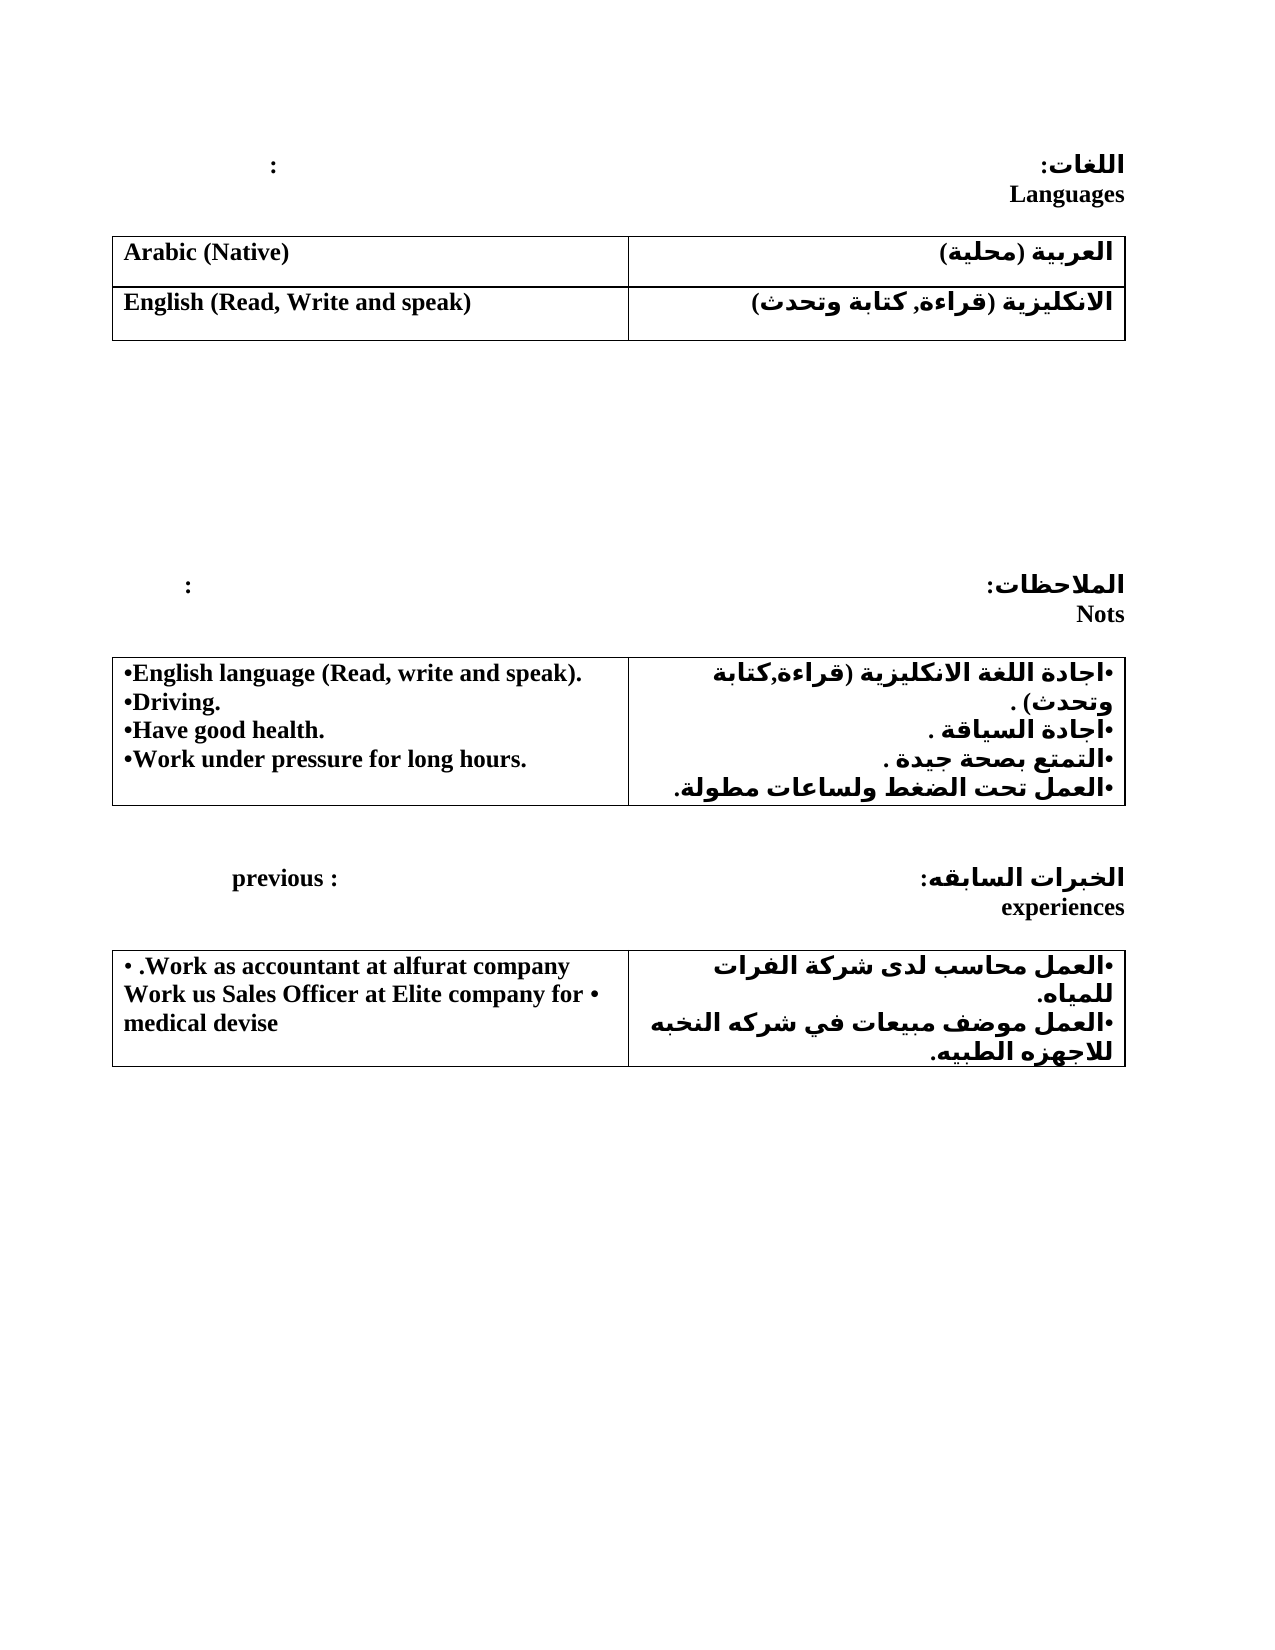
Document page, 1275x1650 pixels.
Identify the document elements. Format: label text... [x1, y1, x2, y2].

table_header •اجادة اللغة الانكليزية (قراءة,كتابة وتحدث) . •اجادة السياقة . •التمتع بصحة جيدة . •العمل تحت الضغط ولساعات مطولة. [629, 658, 1124, 805]
table_header •English language (Read, write and speak). •Driving. •Have good health. •Work under pressure for long hours. [113, 658, 628, 805]
text الخبرات السابقه: : previous experiences [150, 863, 1125, 921]
table_cell الانكليزية (قراءة, كتابة وتحدث) [629, 288, 1124, 339]
table_cell English (Read, Write and speak) [113, 288, 628, 339]
text الملاحظات: : Nots [150, 571, 1125, 628]
table_header •العمل محاسب لدى شركة الفرات للمياه. •العمل موضف مبيعات في شركه النخبه للاجهزه الطبيه. [629, 951, 1124, 1066]
table_header Arabic (Native) [113, 237, 628, 286]
table_header العربية (محلية) [629, 237, 1124, 286]
table_header Work as accountant at alfurat company. • •Work us Sales Officer at Elite company for medical devise [113, 951, 628, 1066]
text اللغات: : Languages [150, 150, 1125, 207]
